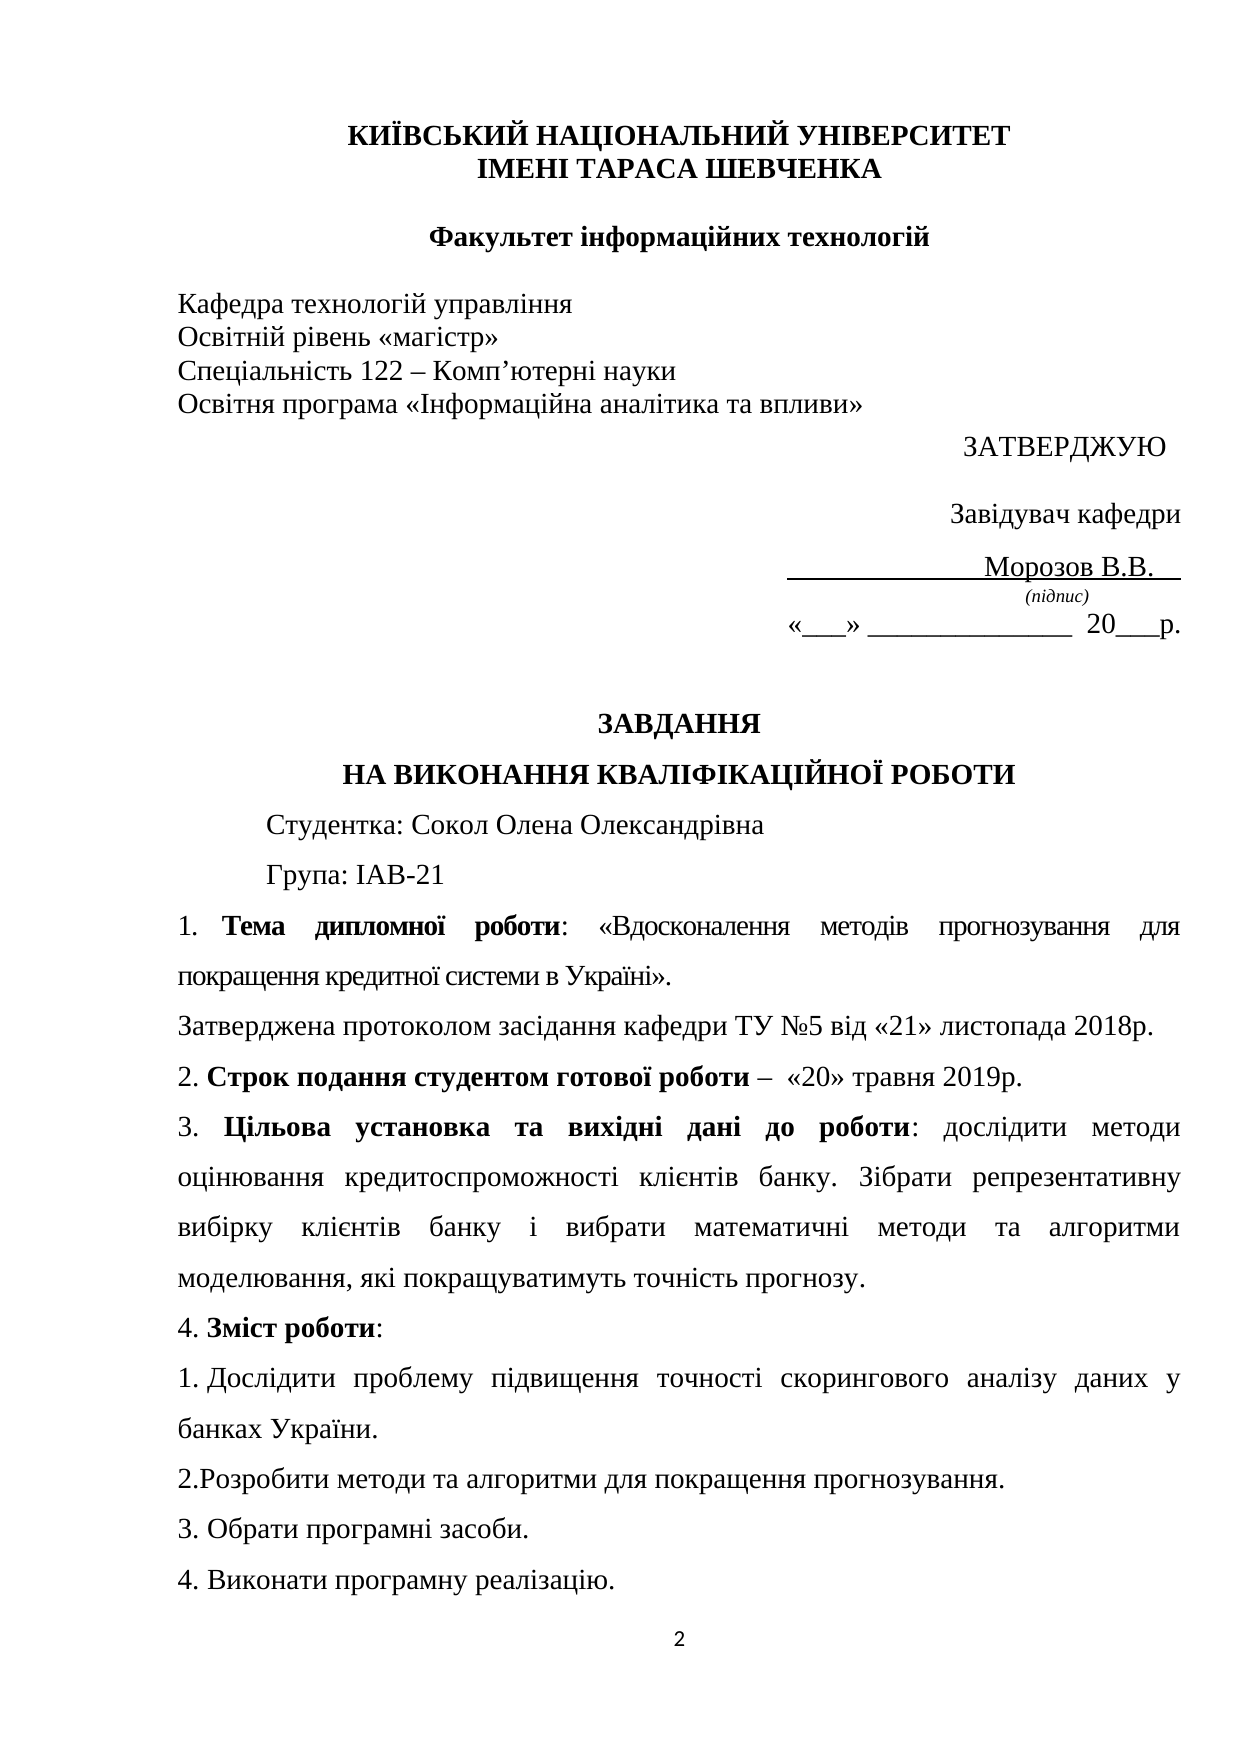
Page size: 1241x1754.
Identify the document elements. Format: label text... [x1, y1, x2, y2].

text Затверджена протоколом засідання кафедри ТУ №5 від «21» листопада 2018р. [177, 1008, 1181, 1042]
text Факультет інформаційних технологій [177, 219, 1181, 252]
text ЗАТВЕРДЖУЮ [177, 429, 1166, 463]
text «___» ______________ 20___р. [177, 606, 1181, 640]
text ІМЕНІ ТАРАСА ШЕВЧЕНКА [177, 152, 1181, 185]
list Тема дипломної роботи: «Вдосконалення методів прогнозування для покращення кредитної системи в Україні». [177, 908, 1181, 992]
text 1. Дослідити проблему підвищення точності скорингового аналізу даних у банках України. [177, 1361, 1181, 1444]
text 2. Строк подання студентом готової роботи – «20» травня 2019р. [177, 1059, 1181, 1092]
text 4. Зміст роботи: [177, 1310, 1181, 1344]
text Завідувач кафедри [177, 496, 1181, 530]
text Група: ІАВ-21 [177, 857, 1181, 891]
text 3. Цільова установка та вихідні дані до роботи: дослідити методи оцінювання кредитоспроможності клієнтів банку. Зібрати репрезентативну вибірку клієнтів банку і вибрати математичні методи та алгоритми моделювання, які покращуватимуть точність прогнозу. [177, 1109, 1181, 1293]
text Студентка: Сокол Олена Олександрівна [177, 807, 1181, 841]
text ЗАВДАННЯ [177, 707, 1181, 740]
text 2.Розробити методи та алгоритми для покращення прогнозування. [177, 1461, 1181, 1495]
text Морозов В.В. [226, 549, 1181, 583]
text Кафедра технологій управління [177, 286, 1181, 319]
text КИЇВСЬКИЙ НАЦІОНАЛЬНИЙ УНІВЕРСИТЕТ [177, 118, 1181, 152]
text 4. Виконати програмну реалізацію. [177, 1562, 1181, 1595]
text Освітній рівень «магістр» [177, 319, 1181, 353]
text (підпис) [276, 585, 1089, 606]
text Освітня програма «Інформаційна аналітика та впливи» [177, 386, 1181, 420]
text НА ВИКОНАННЯ КВАЛІФІКАЦІЙНОЇ РОБОТИ [177, 757, 1181, 790]
text 3. Обрати програмні засоби. [177, 1511, 1181, 1545]
text Спеціальність 122 – Комп’ютерні науки [177, 353, 1181, 386]
